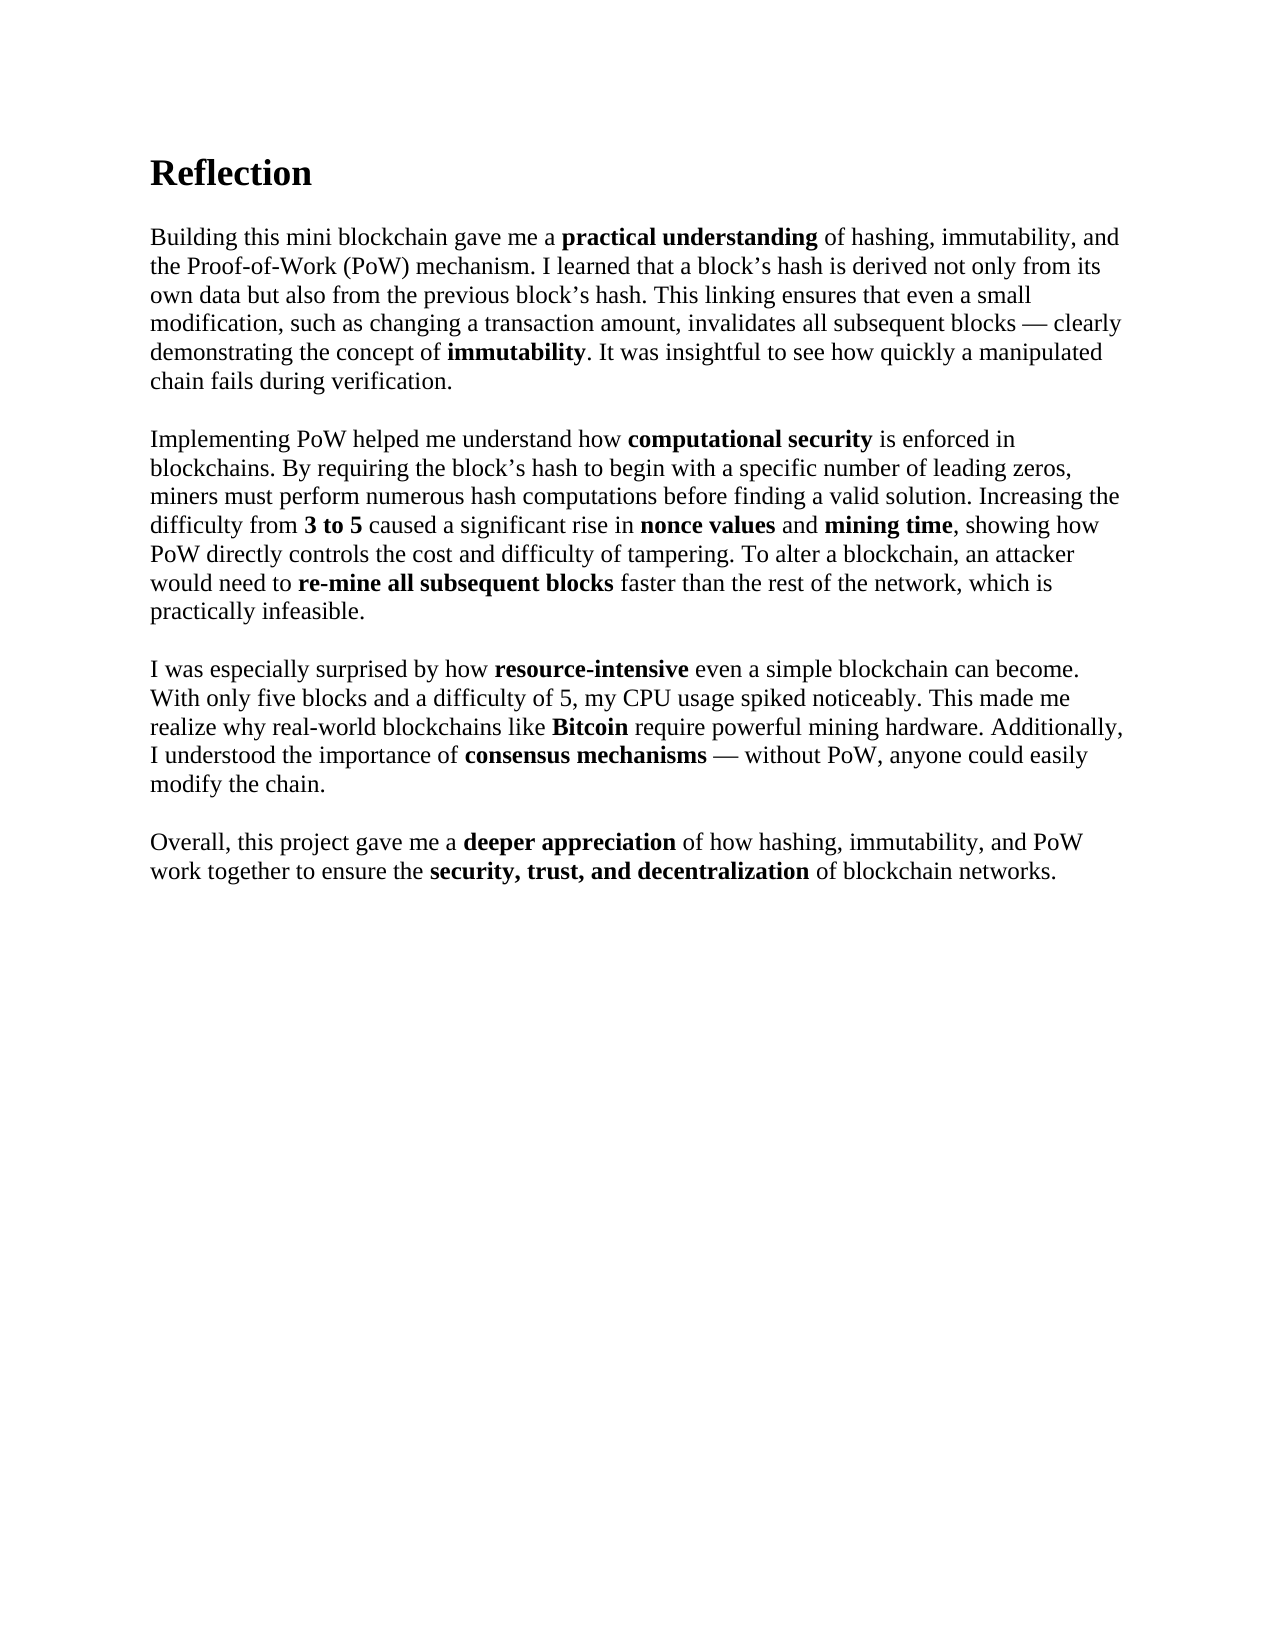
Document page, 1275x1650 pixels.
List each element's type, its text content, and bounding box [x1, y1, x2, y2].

text Building this mini blockchain gave me a practical understanding of hashing, immutability, and the Proof-of-Work (PoW) mechanism. I learned that a block’s hash is derived not only from its own data but also from the previous block’s hash. This linking ensures that even a small modification, such as changing a transaction amount, invalidates all subsequent blocks — clearly demonstrating the concept of immutability. It was insightful to see how quickly a manipulated chain fails during verification. [150, 222, 1125, 395]
text I was especially surprised by how resource-intensive even a simple blockchain can become. With only five blocks and a difficulty of 5, my CPU usage spiked noticeably. This made me realize why real-world blockchains like Bitcoin require powerful mining hardware. Additionally, I understood the importance of consensus mechanisms — without PoW, anyone could easily modify the chain. [150, 654, 1125, 798]
text Reflection [150, 150, 1125, 193]
text Implementing PoW helped me understand how computational security is enforced in blockchains. By requiring the block’s hash to begin with a specific number of leading zeros, miners must perform numerous hash computations before finding a valid solution. Increasing the difficulty from 3 to 5 caused a significant rise in nonce values and mining time, showing how PoW directly controls the cost and difficulty of tampering. To alter a blockchain, an attacker would need to re-mine all subsequent blocks faster than the rest of the network, which is practically infeasible. [150, 424, 1125, 625]
text Overall, this project gave me a deeper appreciation of how hashing, immutability, and PoW work together to ensure the security, trust, and decentralization of blockchain networks. [150, 827, 1125, 885]
